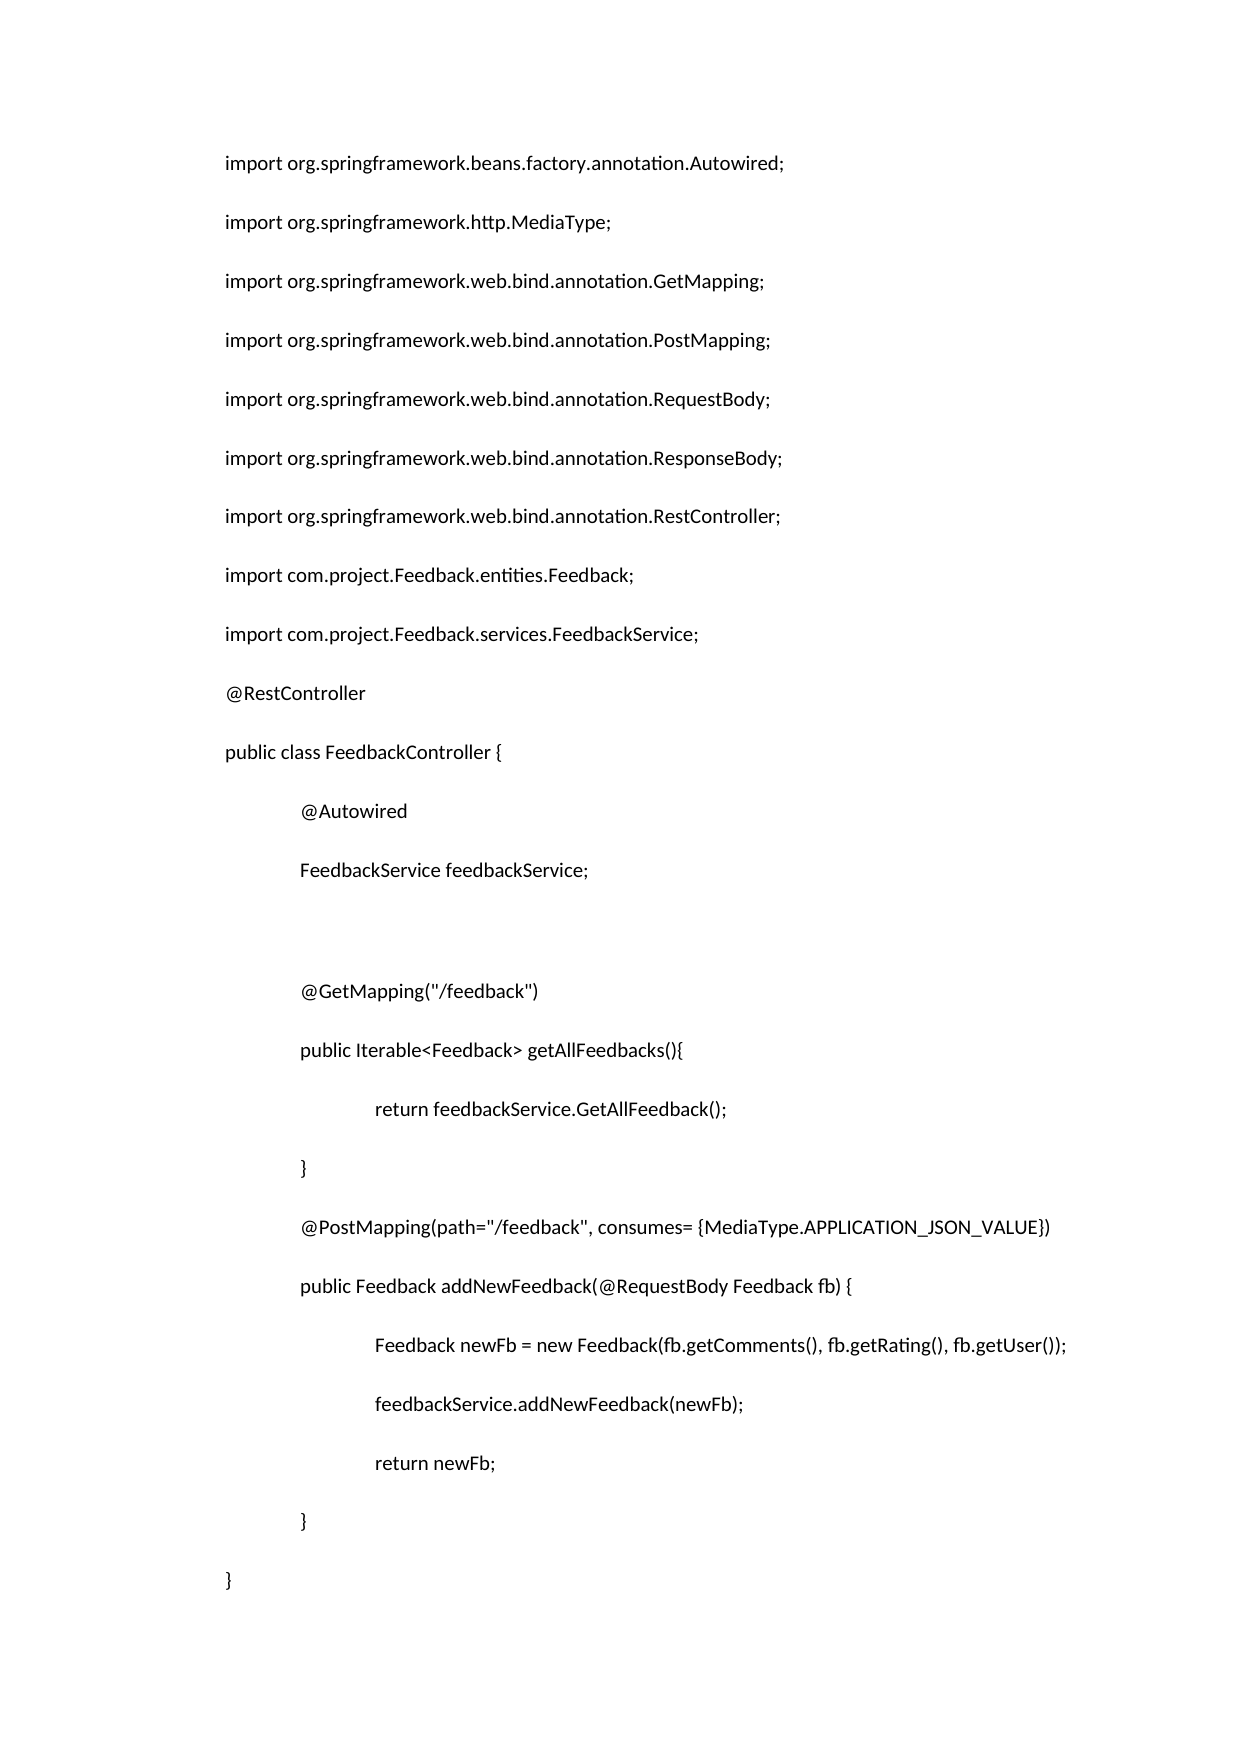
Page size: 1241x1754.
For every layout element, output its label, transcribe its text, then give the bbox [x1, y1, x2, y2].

text @RestController [225, 681, 1090, 706]
text return newFb; [225, 1450, 1090, 1475]
text import org.springframework.web.bind.annotation.RequestBody; [225, 386, 1090, 411]
text return feedbackService.GetAllFeedback(); [225, 1096, 1090, 1121]
text import com.project.Feedback.entities.Feedback; [225, 563, 1090, 588]
text feedbackService.addNewFeedback(newFb); [225, 1391, 1090, 1416]
text @PostMapping(path="/feedback", consumes= {MediaType.APPLICATION_JSON_VALUE}) [225, 1214, 1090, 1239]
text public Feedback addNewFeedback(@RequestBody Feedback fb) { [225, 1273, 1090, 1298]
text import org.springframework.http.MediaType; [225, 209, 1090, 234]
text public class FeedbackController { [225, 739, 1090, 765]
text } [225, 1155, 1090, 1180]
text } [225, 1509, 1090, 1534]
text FeedbackService feedbackService; [225, 857, 1090, 883]
text import org.springframework.beans.factory.annotation.Autowired; [225, 150, 1090, 175]
text public Iterable<Feedback> getAllFeedbacks(){ [225, 1037, 1090, 1062]
text import org.springframework.web.bind.annotation.GetMapping; [225, 268, 1090, 293]
text } [225, 1568, 1090, 1593]
text import com.project.Feedback.services.FeedbackService; [225, 622, 1090, 647]
text import org.springframework.web.bind.annotation.RestController; [225, 504, 1090, 529]
text Feedback newFb = new Feedback(fb.getComments(), fb.getRating(), fb.getUser()); [225, 1332, 1090, 1357]
text import org.springframework.web.bind.annotation.ResponseBody; [225, 445, 1090, 470]
text @GetMapping("/feedback") [225, 978, 1090, 1003]
text import org.springframework.web.bind.annotation.PostMapping; [225, 327, 1090, 352]
text @Autowired [225, 798, 1090, 824]
